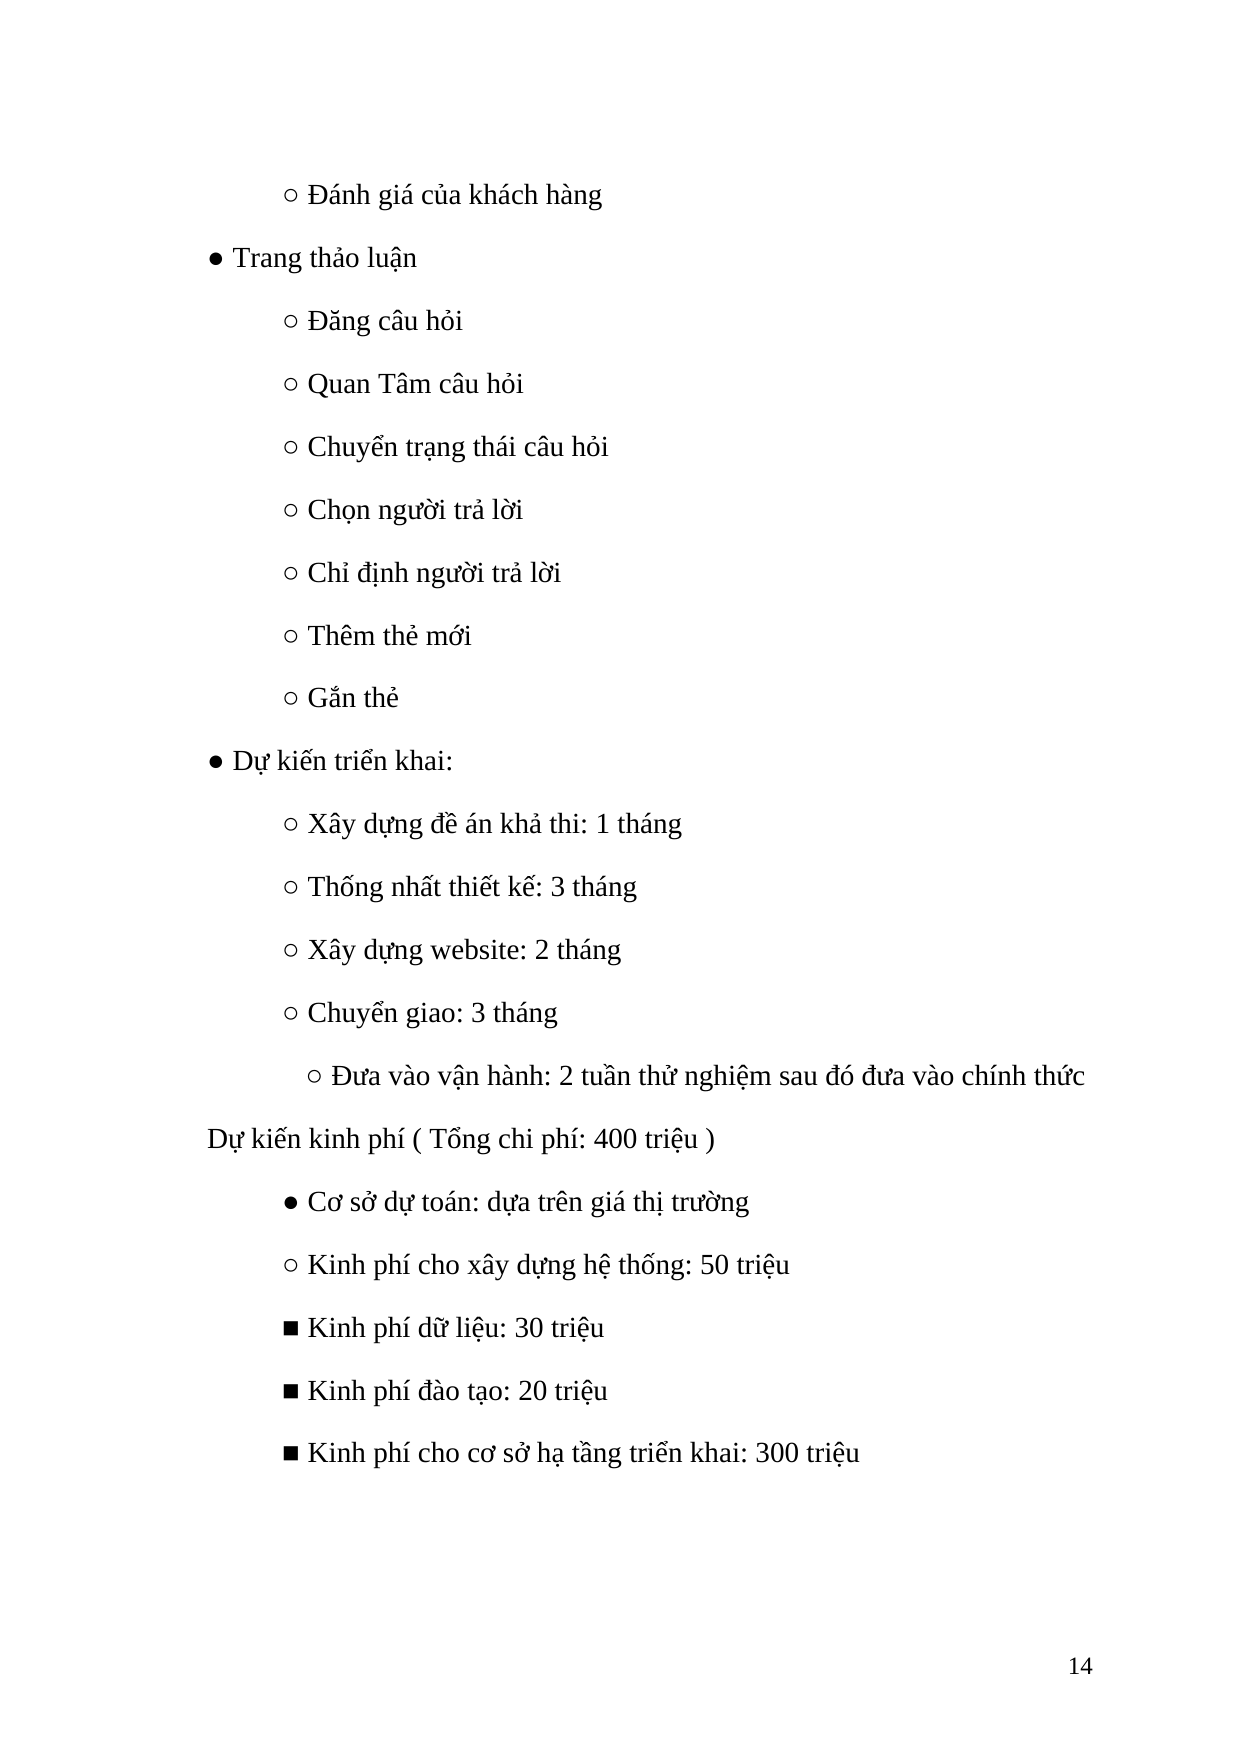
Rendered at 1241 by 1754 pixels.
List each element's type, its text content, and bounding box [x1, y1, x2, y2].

text ○ Xây dựng website: 2 tháng [207, 932, 1092, 966]
text ○ Chỉ định người trả lời [207, 555, 1092, 588]
text ○ Đăng câu hỏi [207, 303, 1092, 337]
text Dự kiến kinh phí ( Tổng chi phí: 400 triệu ) [207, 1121, 1092, 1154]
text ○ Đánh giá của khách hàng [207, 177, 1092, 211]
text ○ Gắn thẻ [207, 681, 1092, 714]
text ○ Quan Tâm câu hỏi [207, 366, 1092, 399]
text ■ Kinh phí đào tạo: 20 triệu [207, 1372, 1092, 1406]
text ○ Chuyển giao: 3 tháng [207, 995, 1092, 1029]
text ○ Đưa vào vận hành: 2 tuần thử nghiệm sau đó đưa vào chính thức [207, 1058, 1092, 1092]
text ○ Kinh phí cho xây dựng hệ thống: 50 triệu [207, 1247, 1092, 1280]
text ■ Kinh phí cho cơ sở hạ tầng triển khai: 300 triệu [207, 1435, 1092, 1469]
text ○ Chọn người trả lời [207, 492, 1092, 525]
text ■ Kinh phí dữ liệu: 30 triệu [207, 1309, 1092, 1343]
text ● Trang thảo luận [207, 240, 1092, 274]
text ○ Thêm thẻ mới [207, 618, 1092, 651]
text ○ Xây dựng đề án khả thi: 1 tháng [207, 806, 1092, 840]
text ○ Chuyển trạng thái câu hỏi [207, 429, 1092, 462]
text ● Cơ sở dự toán: dựa trên giá thị trường [207, 1184, 1092, 1217]
text ● Dự kiến triển khai: [207, 743, 1092, 777]
text ○ Thống nhất thiết kế: 3 tháng [207, 869, 1092, 903]
